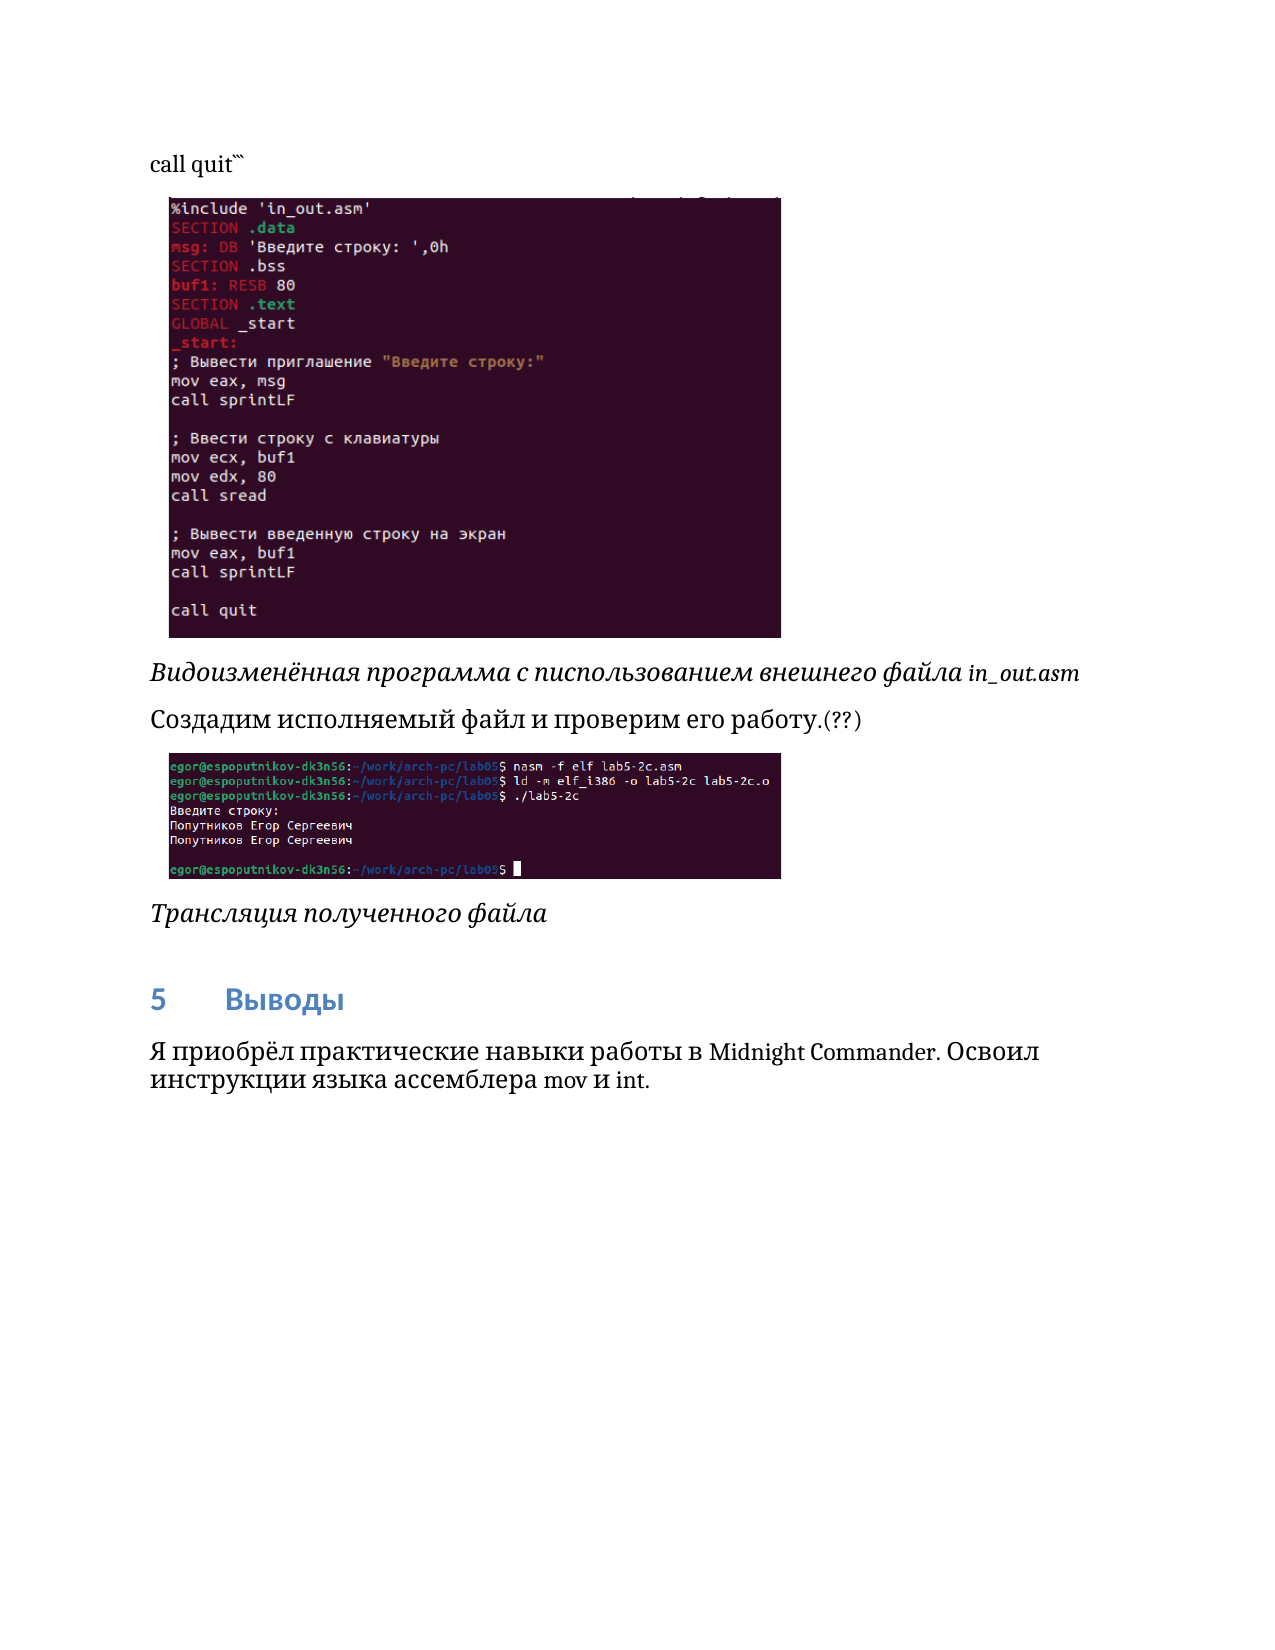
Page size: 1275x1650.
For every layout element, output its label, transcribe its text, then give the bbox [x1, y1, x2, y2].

picture [168, 197, 782, 638]
text Создадим исполняемый файл и проверим его работу.(??) [150, 706, 1125, 735]
subtitle 5 Выводы [150, 978, 1125, 1019]
text Трансляция полученного файла [150, 899, 1125, 928]
text Я приобрёл практические навыки работы в Midnight Commander. Освоил инструкции языка ассемблера mov и int. [150, 1038, 1125, 1095]
text Видоизменённая программа с писпользованием внешнего файла in_out.asm [150, 659, 1125, 688]
text call quit``` [150, 150, 1125, 179]
picture [168, 753, 782, 879]
